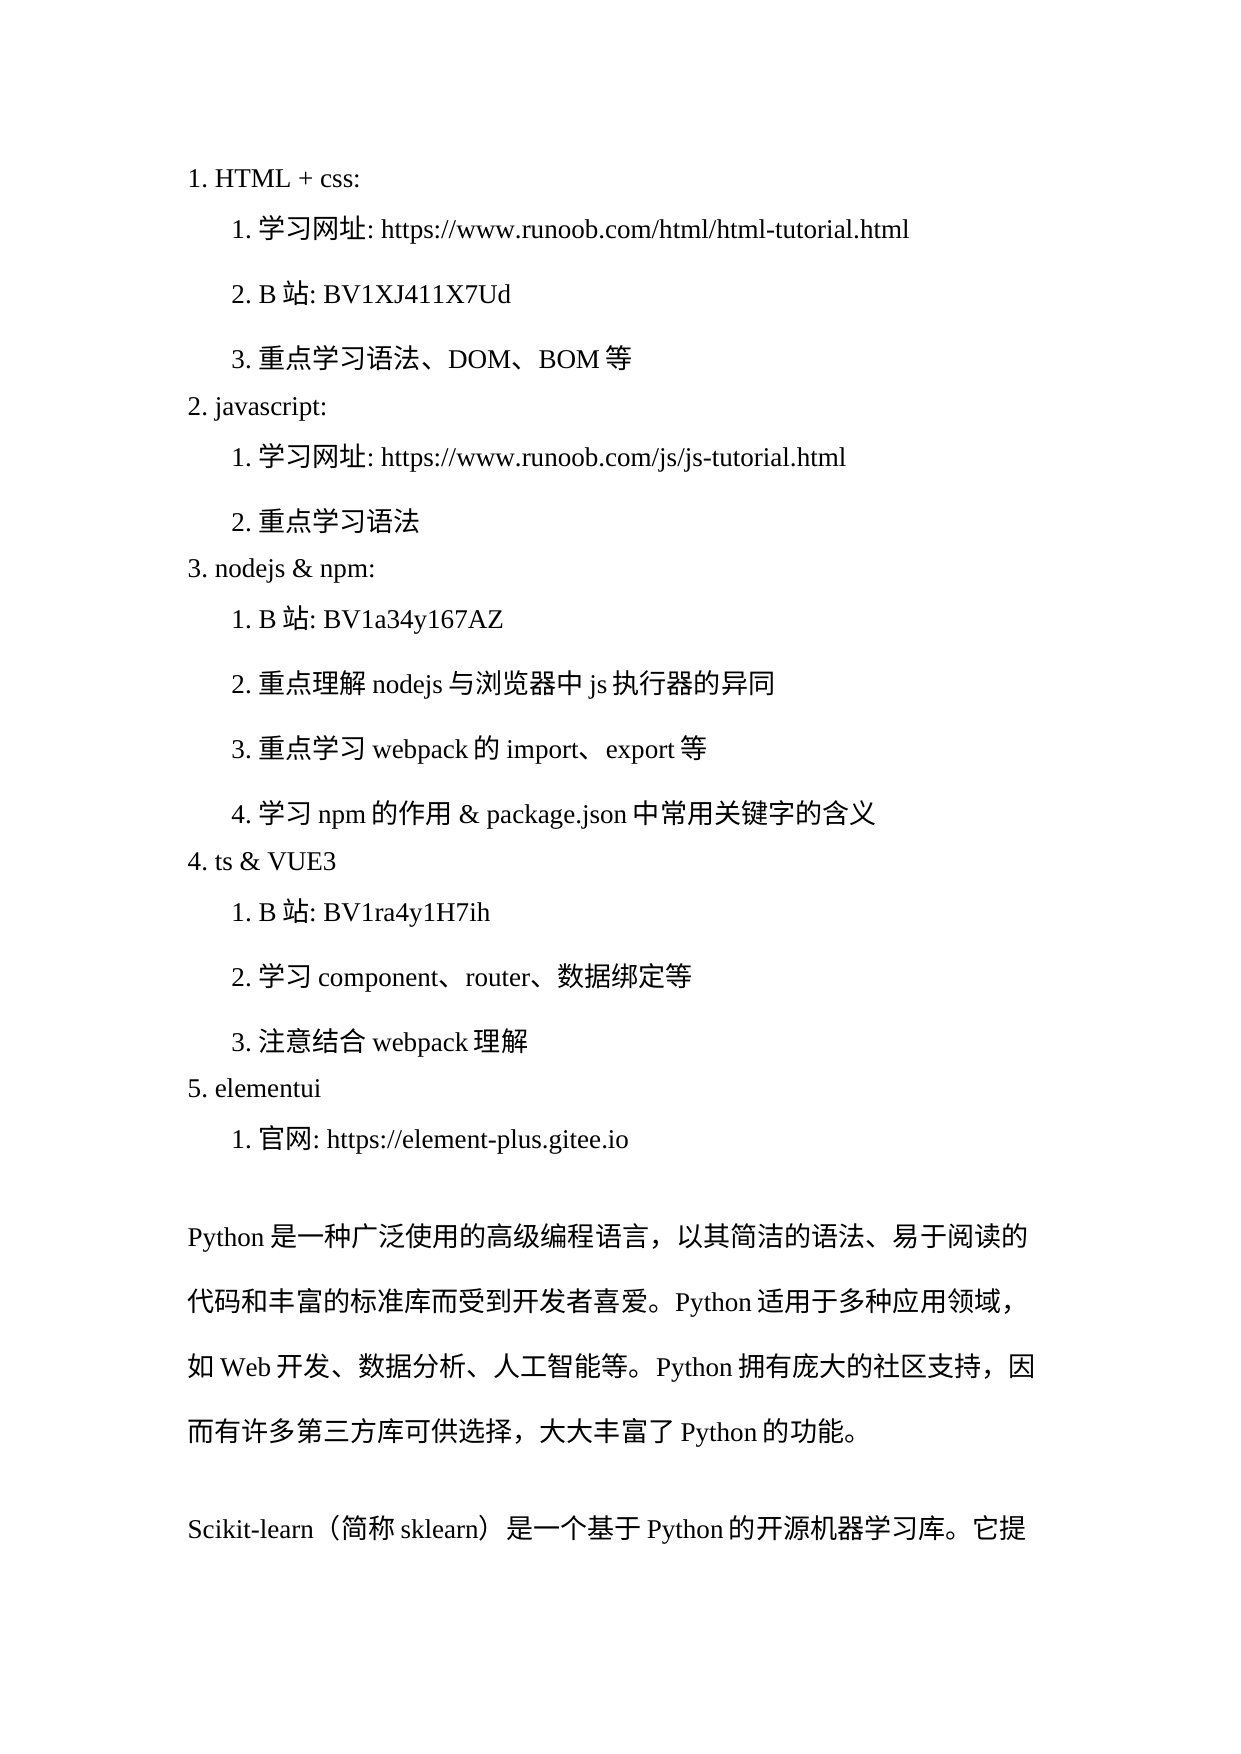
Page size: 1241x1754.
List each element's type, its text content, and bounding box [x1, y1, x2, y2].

text 2. 学习component、router、数据绑定等 [187, 942, 1053, 1007]
text 2. 重点理解nodejs与浏览器中js执行器的异同 [187, 649, 1053, 714]
text 4. ts & VUE3 [187, 844, 1053, 877]
text Python是一种广泛使用的高级编程语言，以其简洁的语法、易于阅读的代码和丰富的标准库而受到开发者喜爱。Python适用于多种应用领域，如Web开发、数据分析、人工智能等。Python拥有庞大的社区支持，因而有许多第三方库可供选择，大大丰富了Python的功能。 [187, 1202, 1053, 1462]
text 4. 学习npm的作用 & package.json中常用关键字的含义 [187, 779, 1053, 844]
text 2. B站: BV1XJ411X7Ud [187, 259, 1053, 324]
text 3. nodejs & npm: [187, 552, 1053, 584]
text 3. 重点学习语法、DOM、BOM等 [187, 324, 1053, 389]
text 1. B站: BV1ra4y1H7ih [187, 877, 1053, 942]
text 2. javascript: [187, 389, 1053, 422]
text 1. 官网: https://element-plus.gitee.io [187, 1104, 1053, 1169]
text 1. HTML + css: [187, 162, 1053, 194]
text 1. B站: BV1a34y167AZ [187, 584, 1053, 649]
text 1. 学习网址: https://www.runoob.com/js/js-tutorial.html [187, 422, 1053, 487]
text 3. 重点学习webpack的import、export等 [187, 714, 1053, 779]
text 5. elementui [187, 1072, 1053, 1104]
text 3. 注意结合webpack理解 [187, 1007, 1053, 1072]
text 1. 学习网址: https://www.runoob.com/html/html-tutorial.html [187, 194, 1053, 259]
text 2. 重点学习语法 [187, 487, 1053, 552]
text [187, 1494, 1053, 1559]
